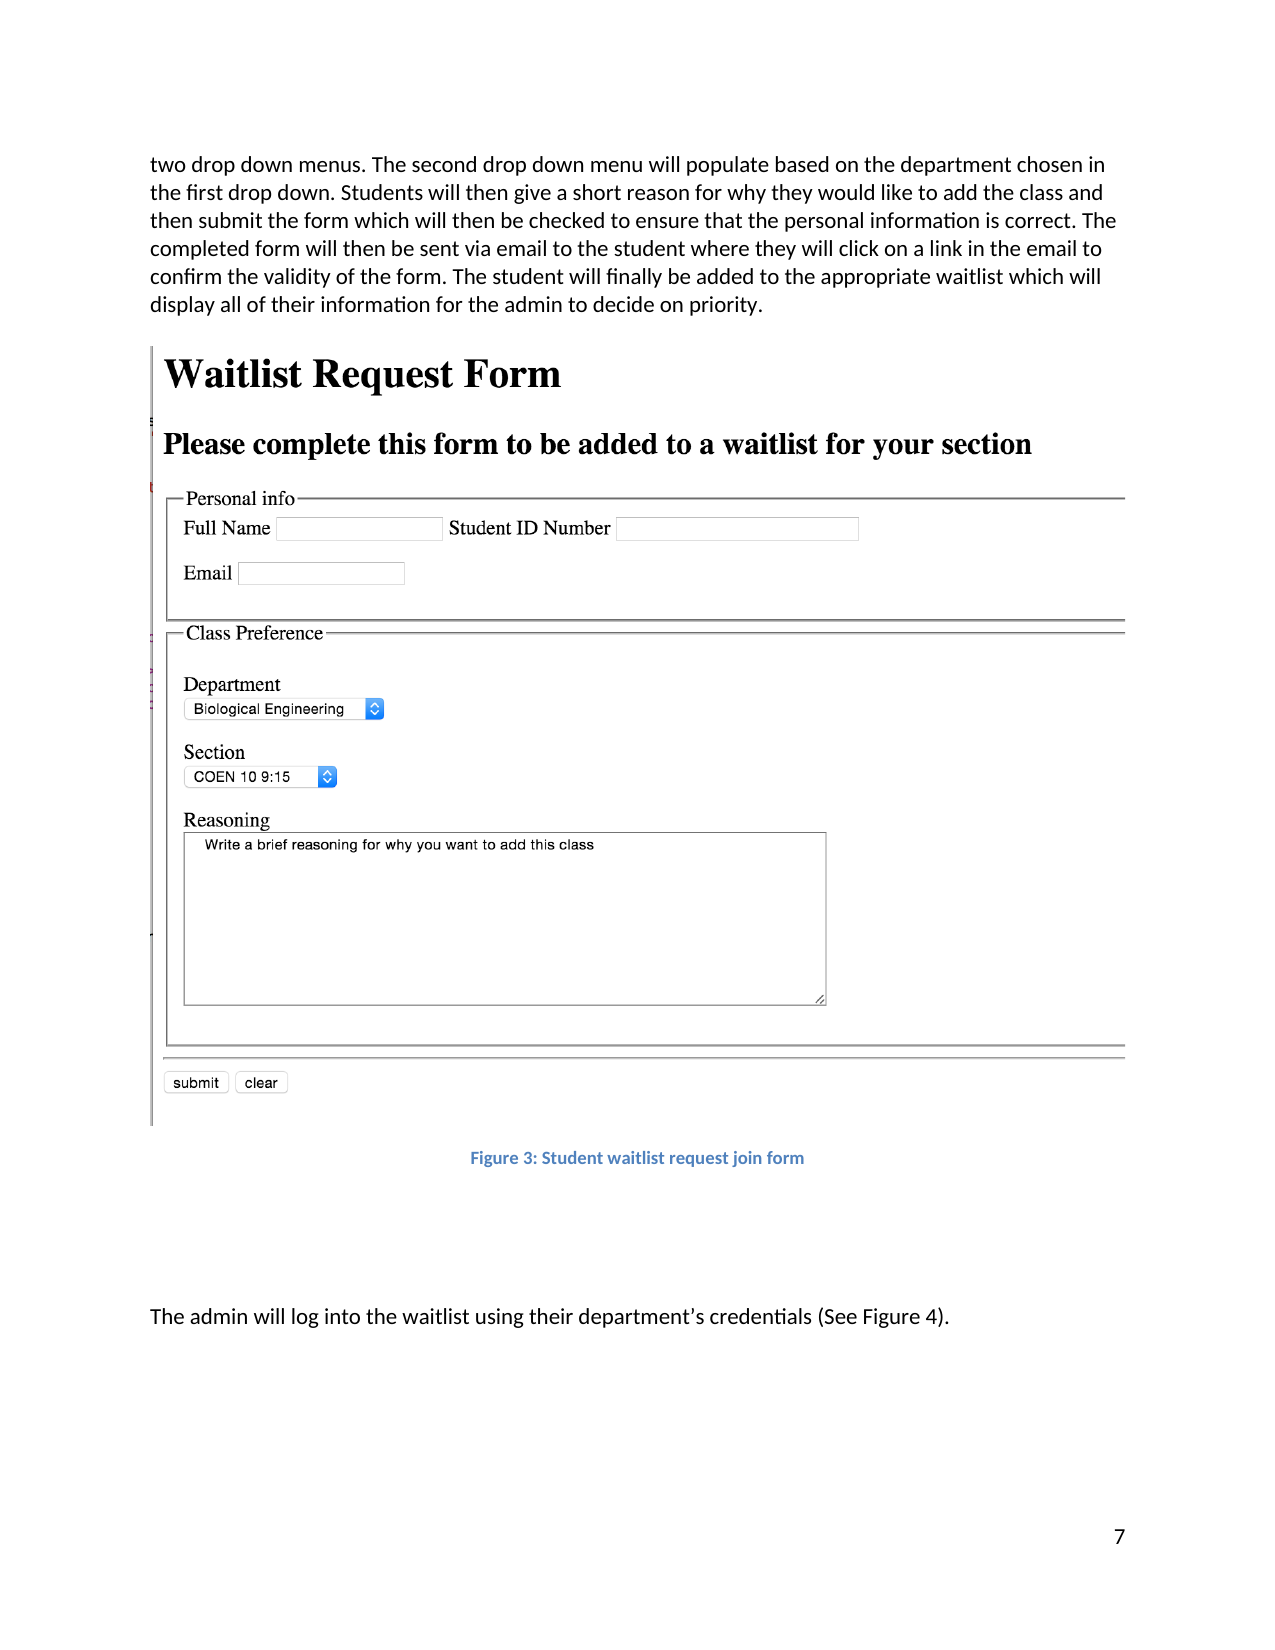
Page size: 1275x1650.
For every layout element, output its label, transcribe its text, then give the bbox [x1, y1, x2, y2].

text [150, 150, 1125, 318]
text The admin will log into the waitlist using their department’s credentials (See Figure 4). [150, 1302, 1125, 1330]
picture [150, 346, 1125, 1126]
